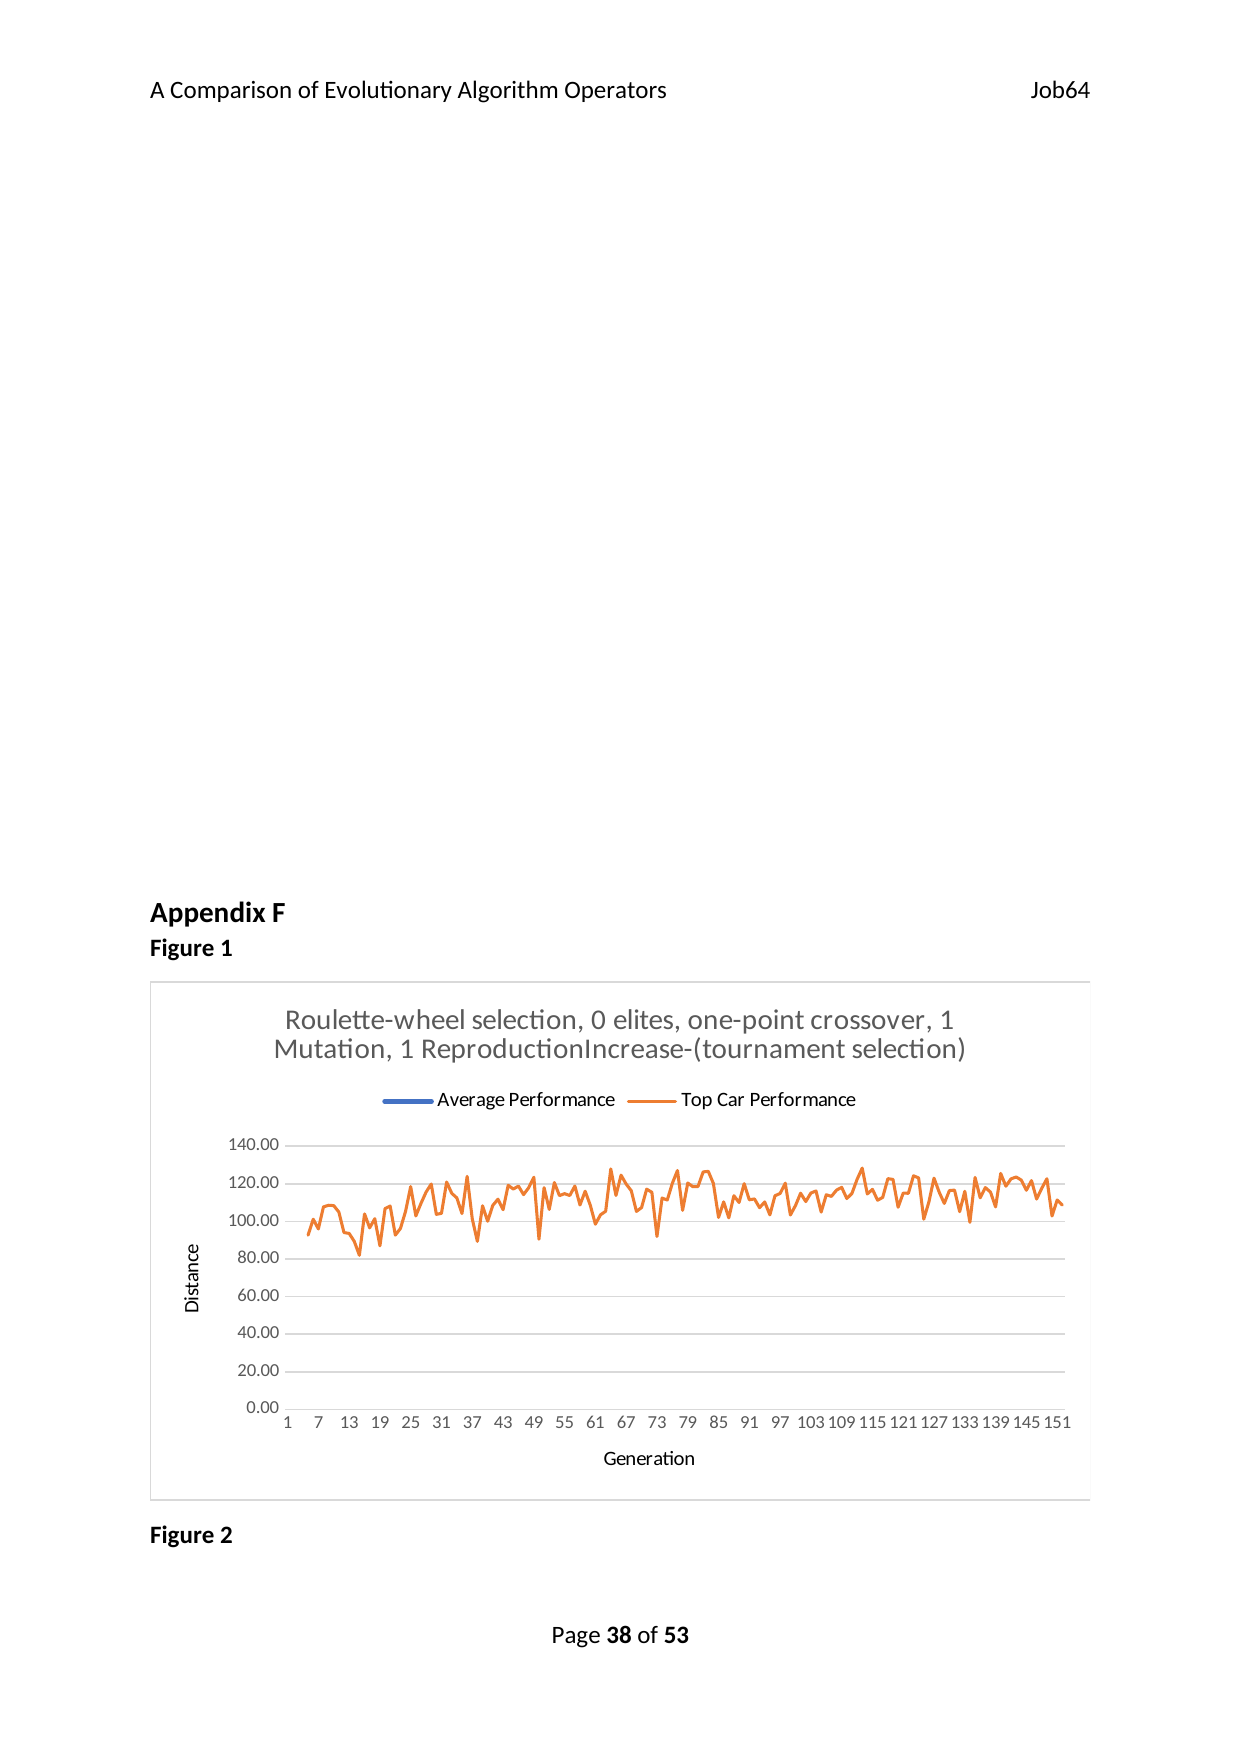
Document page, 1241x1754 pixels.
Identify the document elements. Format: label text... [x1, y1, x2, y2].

subtitle Appendix F [150, 894, 1090, 929]
text Figure 1 [150, 932, 1090, 963]
text Figure 2 [150, 1519, 1090, 1550]
